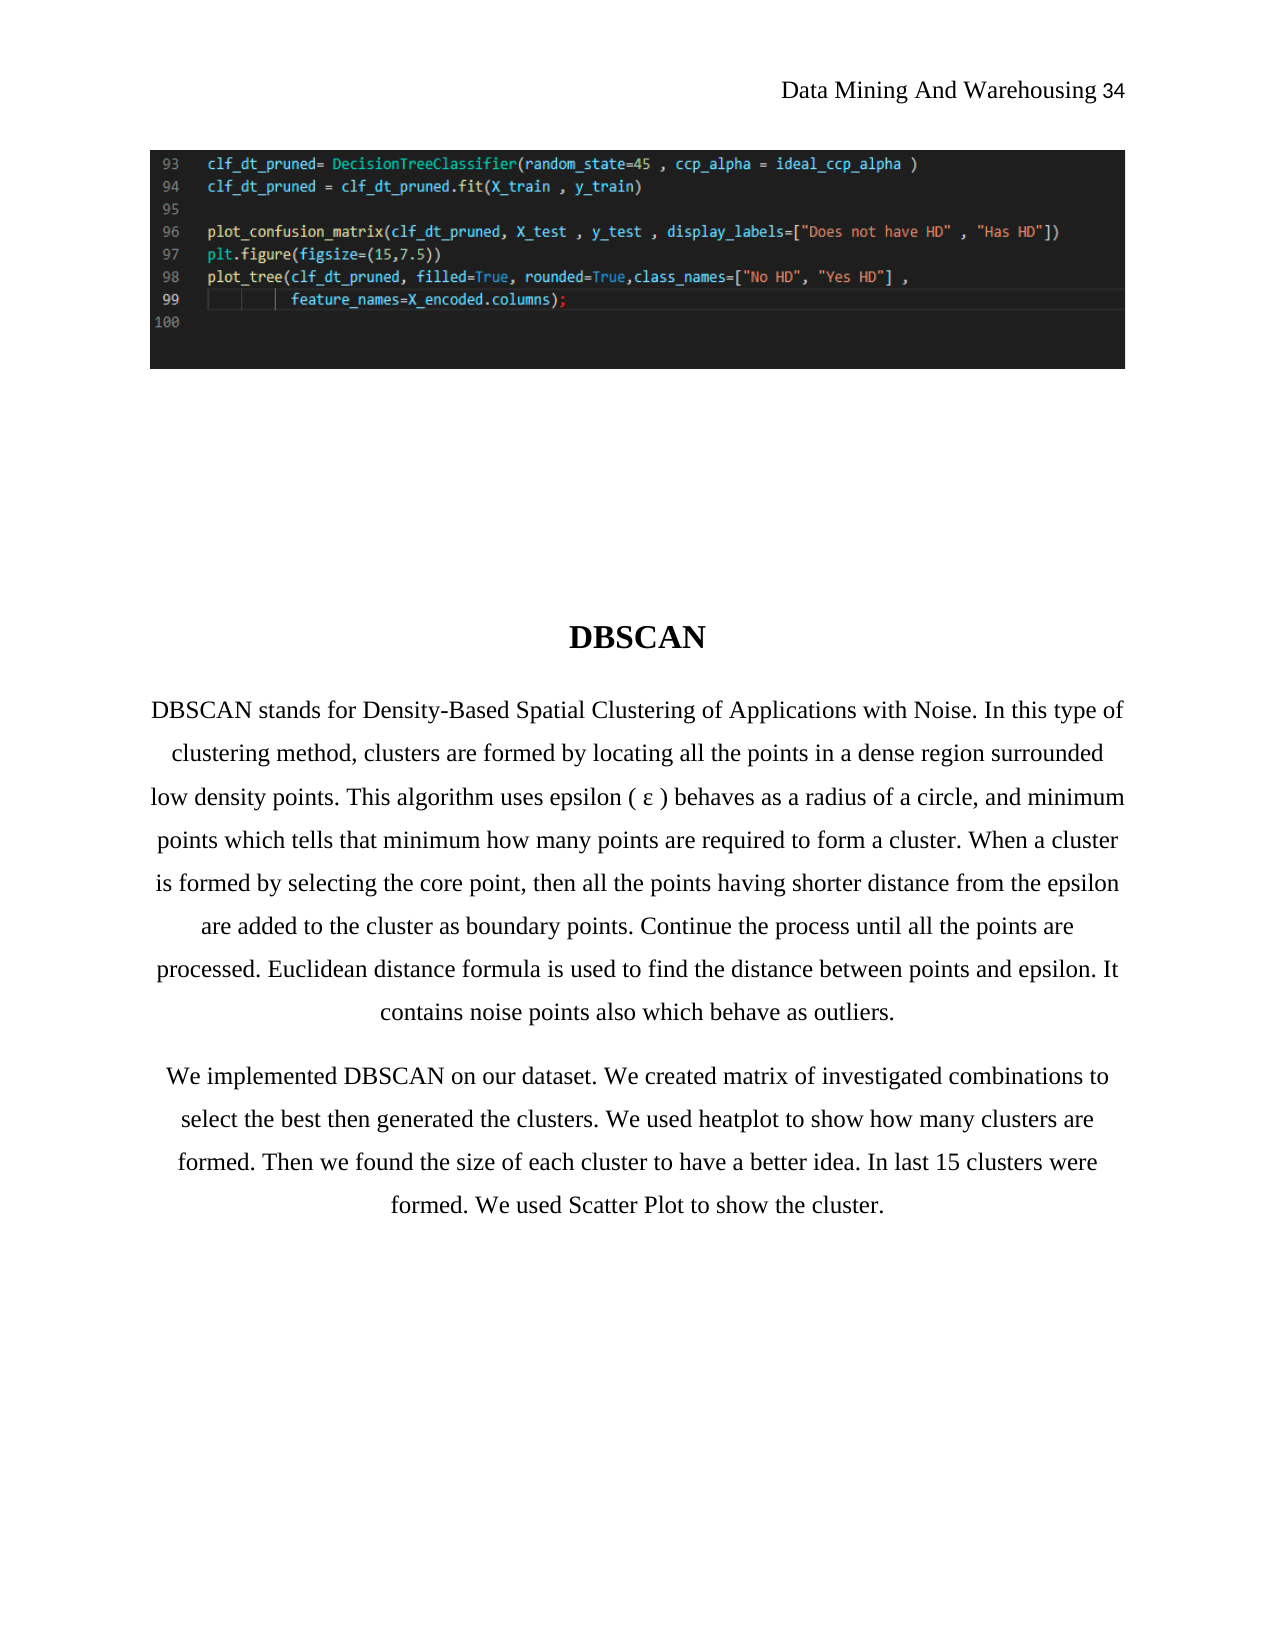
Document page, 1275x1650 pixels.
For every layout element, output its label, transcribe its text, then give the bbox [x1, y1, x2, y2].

text We implemented DBSCAN on our dataset. We created matrix of investigated combinations to select the best then generated the clusters. We used heatplot to show how many clusters are formed. Then we found the size of each cluster to have a better idea. In last 15 clusters were formed. We used Scatter Plot to show the cluster. [150, 1061, 1125, 1219]
picture [150, 150, 1125, 369]
text DBSCAN stands for Density-Based Spatial Clustering of Applications with Noise. In this type of clustering method, clusters are formed by locating all the points in a dense region surrounded low density points. This algorithm uses epsilon ( ε ) behaves as a radius of a circle, and minimum points which tells that minimum how many points are required to form a cluster. When a cluster is formed by selecting the core point, then all the points having shorter distance from the epsilon are added to the cluster as boundary points. Continue the process until all the points are processed. Euclidean distance formula is used to find the distance between points and epsilon. It contains noise points also which behave as outliers. [150, 695, 1125, 1026]
text DBSCAN [150, 617, 1125, 655]
